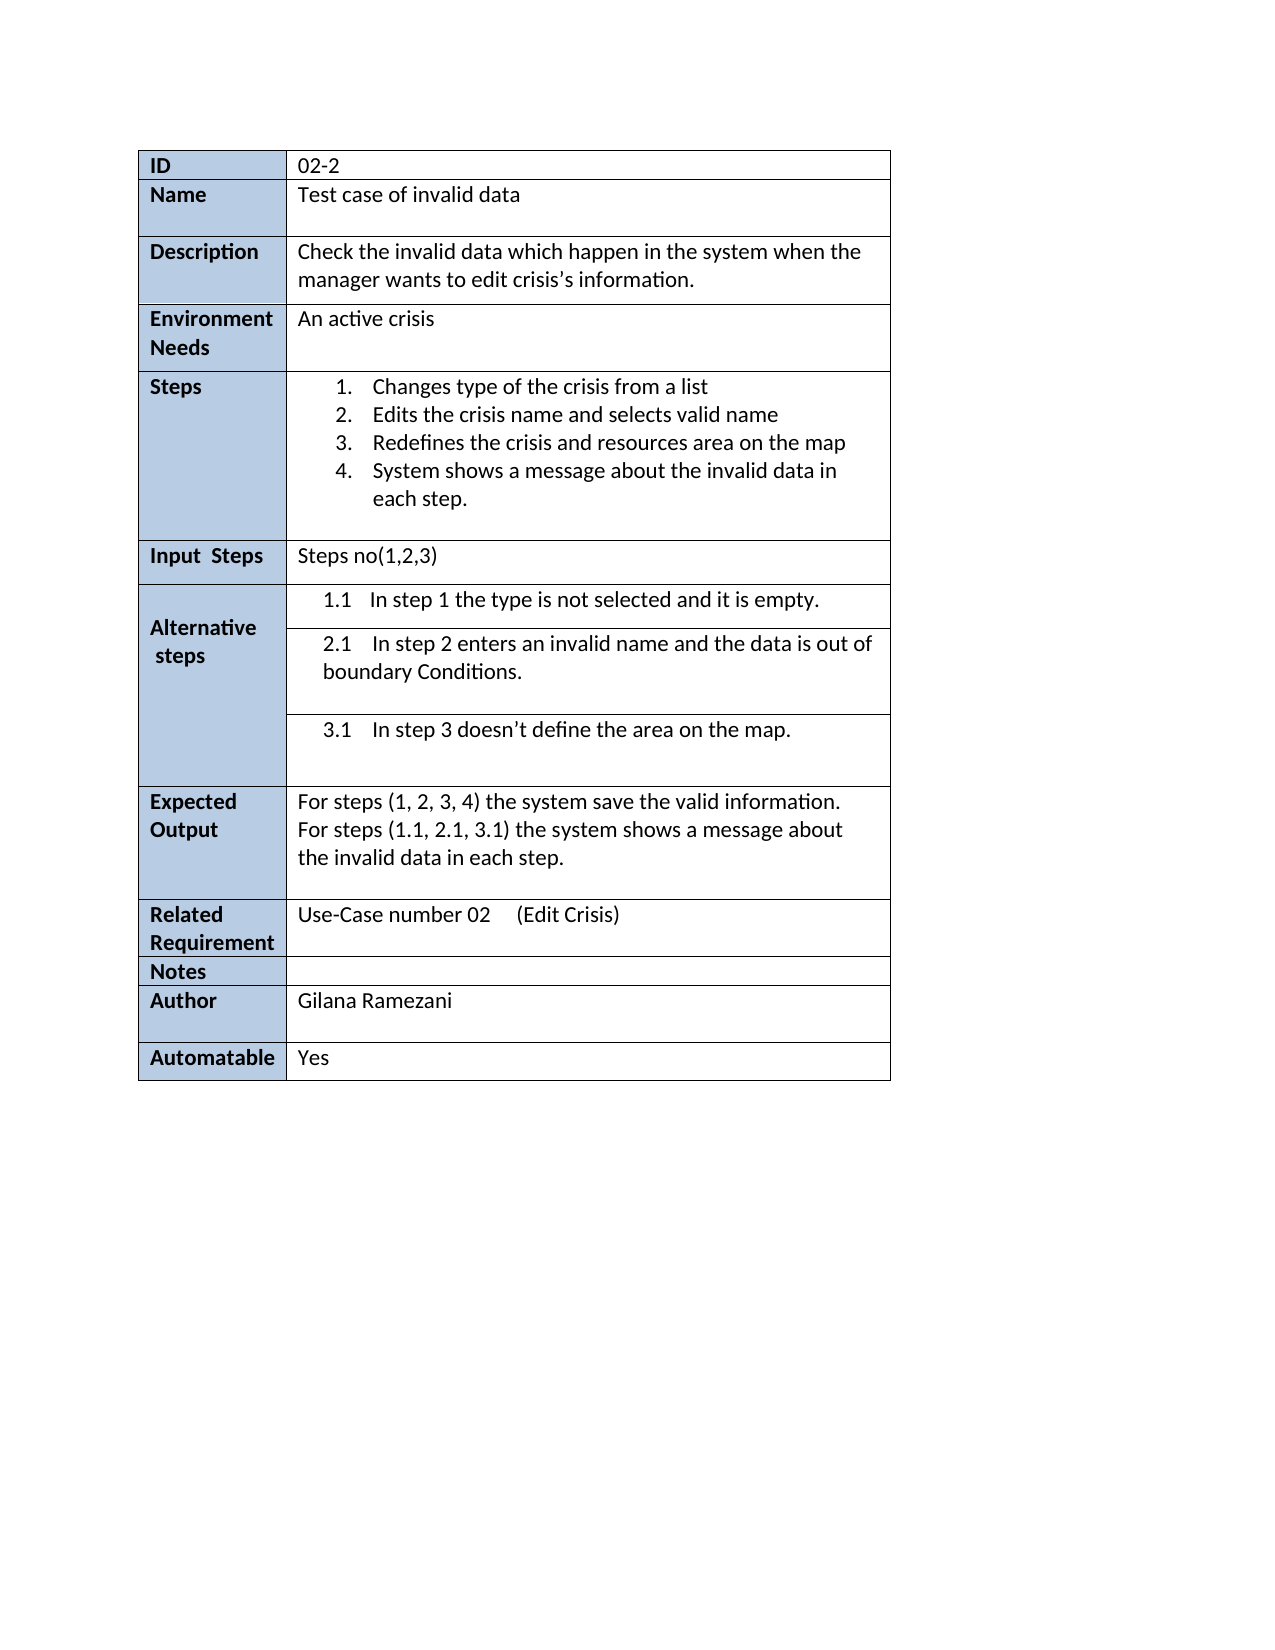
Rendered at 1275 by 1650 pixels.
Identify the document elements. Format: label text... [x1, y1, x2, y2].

table_cell Automatable [139, 1043, 286, 1080]
table_cell Related Requirement [139, 900, 286, 956]
table_cell Gilana Ramezani [287, 986, 890, 1042]
table_header ID [139, 151, 286, 179]
table_cell Notes [139, 957, 286, 985]
table_cell For steps (1, 2, 3, 4) the system save the valid information. For steps (1.1, 2.1, 3.1) the system shows a message about the invalid data in each step. [287, 787, 890, 899]
table_cell Author [139, 986, 286, 1042]
table_cell [287, 957, 890, 985]
table_cell Yes [287, 1043, 890, 1080]
table_cell Steps [139, 372, 286, 540]
table_cell Environment Needs [139, 305, 286, 371]
table_cell 2.1 In step 2 enters an invalid name and the data is out of boundary Conditions. [287, 629, 890, 714]
table_cell Expected Output [139, 787, 286, 899]
table_cell Changes type of the crisis from a list Edits the crisis name and selects valid name Redefines the crisis and resources area on the map System shows a message about the invalid data in each step. [287, 372, 890, 540]
table_cell 3.1 In step 3 doesn’t define the area on the map. [287, 715, 890, 786]
table_cell Use-Case number 02 (Edit Crisis) [287, 900, 890, 956]
table_cell Description [139, 237, 286, 303]
table_cell Steps no(1,2,3) [287, 541, 890, 584]
table_header 02-2 [287, 151, 890, 179]
table_cell Test case of invalid data [287, 180, 890, 236]
table_cell In step 1 the type is not selected and it is empty. [287, 585, 890, 628]
table_cell Name [139, 180, 286, 236]
table_cell Input Steps [139, 541, 286, 584]
table_cell Check the invalid data which happen in the system when the manager wants to edit crisis’s information. [287, 237, 890, 303]
table_cell Alternative steps [139, 585, 286, 786]
table_cell An active crisis [287, 305, 890, 371]
